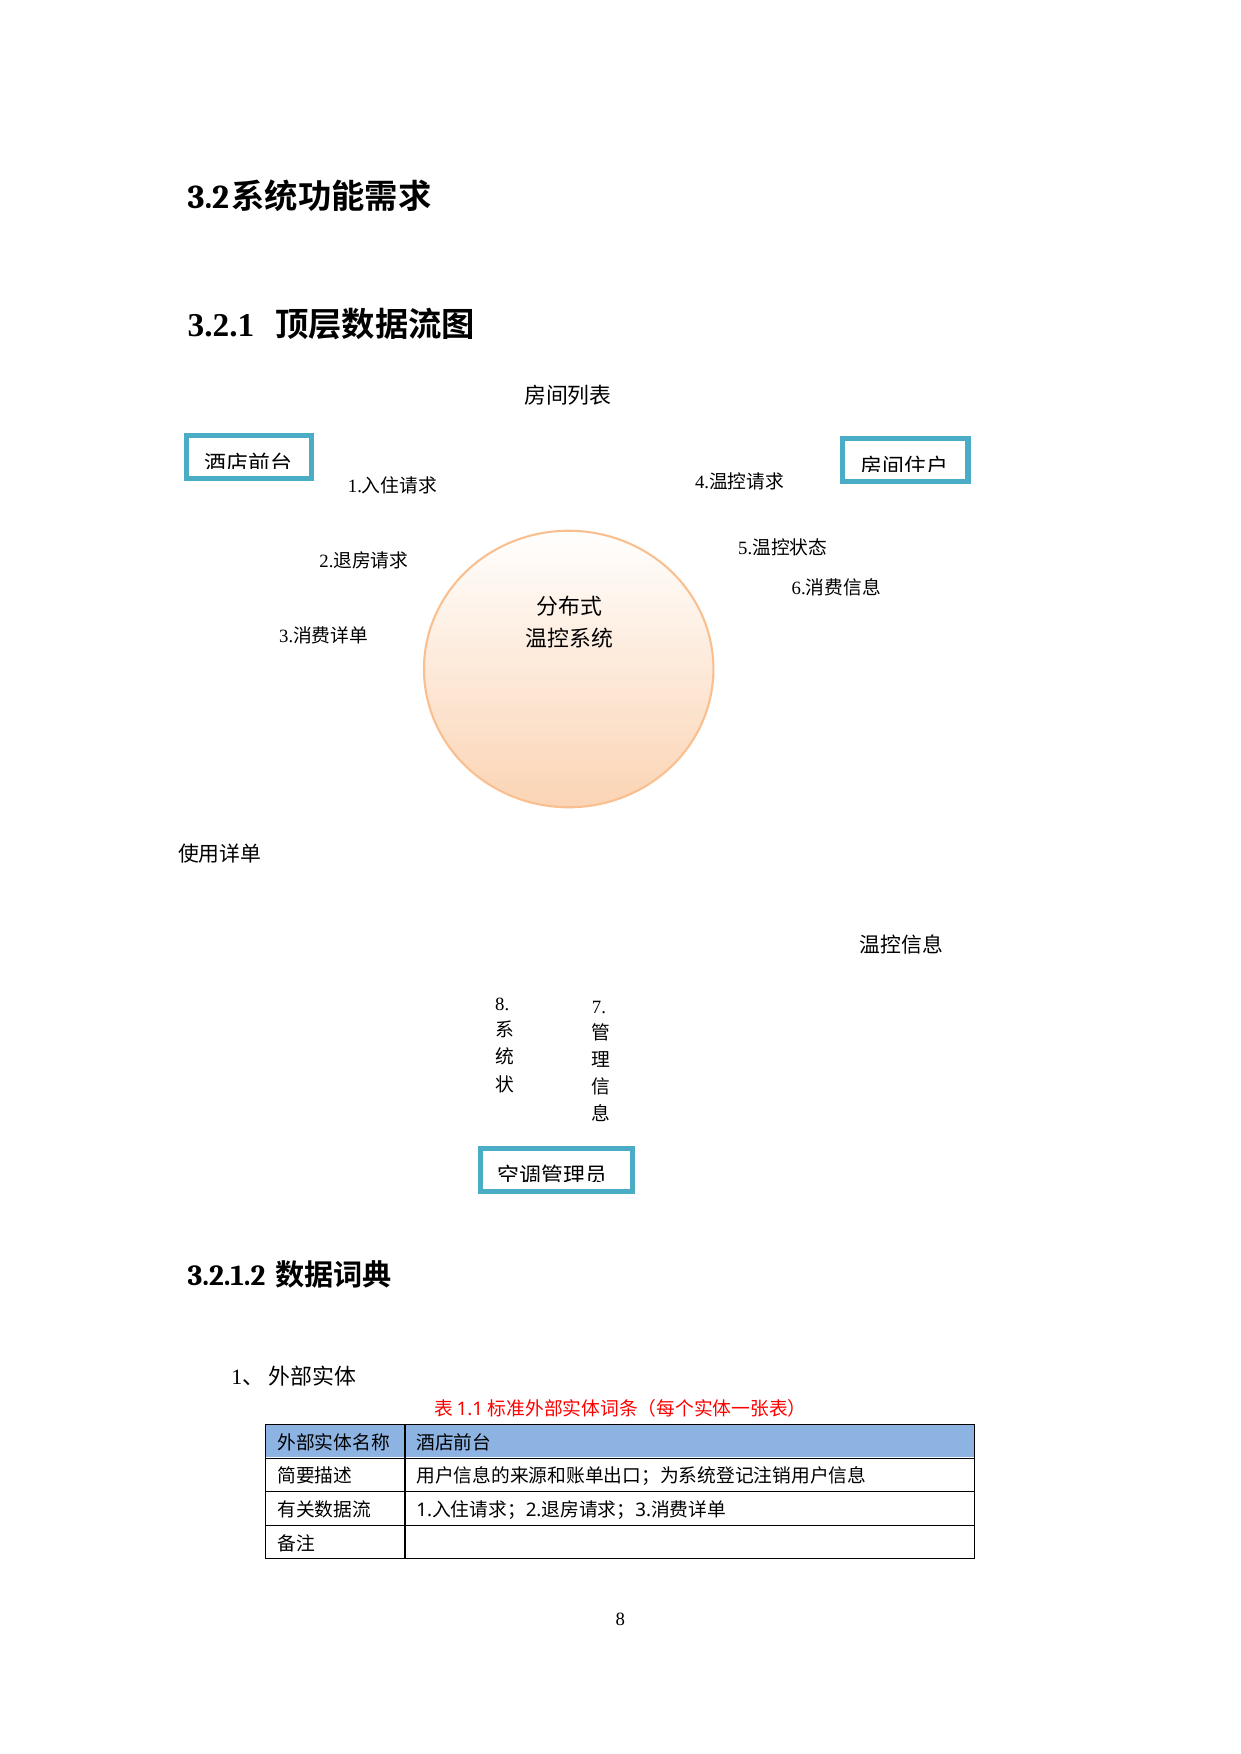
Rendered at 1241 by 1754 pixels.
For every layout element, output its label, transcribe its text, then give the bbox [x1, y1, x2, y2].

table_cell 有关数据流 [266, 1492, 404, 1524]
subtitle 3.2.1 顶层数据流图 [187, 289, 1053, 354]
text 表1.1 标准外部实体词条（每个实体一张表） [187, 1391, 1053, 1424]
subtitle 3.2 系统功能需求 [187, 162, 1053, 227]
table_cell 备注 [266, 1526, 404, 1558]
table_cell 简要描述 [266, 1459, 404, 1491]
table_cell 用户信息的来源和账单出口；为系统登记注销用户信息 [406, 1459, 974, 1491]
list 外部实体 [231, 1359, 1053, 1391]
table_cell 1.入住请求；2.退房请求；3.消费详单 [406, 1492, 974, 1524]
table_header 酒店前台 [406, 1425, 974, 1457]
subtitle 3.2.1.2 数据词典 [187, 1240, 1053, 1305]
table_header 外部实体名称 [266, 1425, 404, 1457]
table_cell [406, 1526, 974, 1558]
